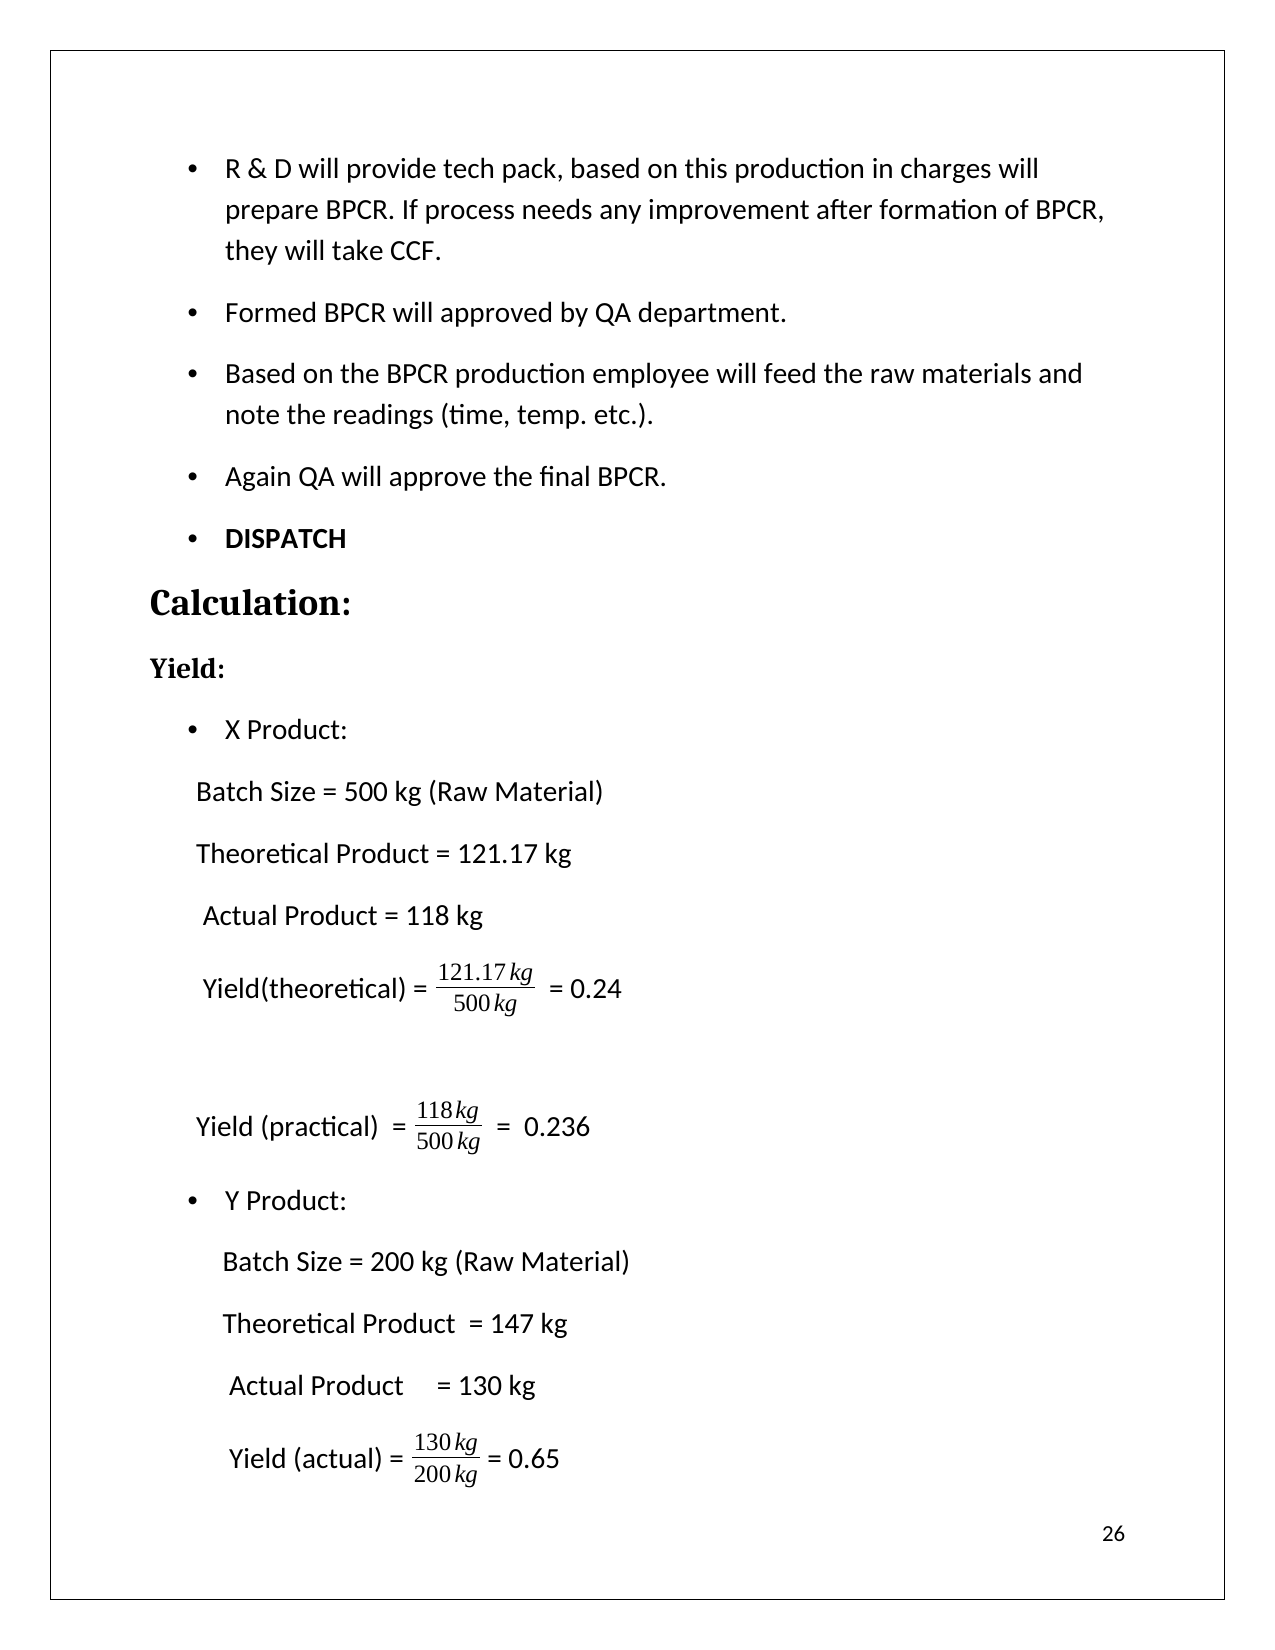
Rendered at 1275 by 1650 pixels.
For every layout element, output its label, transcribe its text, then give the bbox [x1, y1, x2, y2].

text Yield (practical) = = 0.236 [150, 1097, 1125, 1156]
list Y Product: [187, 1182, 1125, 1217]
text Yield: [150, 652, 1125, 686]
list Based on the BPCR production employee will feed the raw materials and note the readings (time, temp. etc.). [187, 355, 1125, 432]
list R & D will provide tech pack, based on this production in charges will prepare BPCR. If process needs any improvement after formation of BPCR, they will take CCF. [187, 150, 1125, 267]
list X Product: [187, 711, 1125, 747]
list DISPATCH [187, 520, 1125, 556]
text Calculation: [150, 582, 1125, 625]
text Yield (actual) = = 0.65 [150, 1429, 1125, 1488]
text Theoretical Product = 147 kg [150, 1305, 1125, 1341]
text Yield(theoretical) = = 0.24 [150, 958, 1125, 1017]
list Formed BPCR will approved by QA department. [187, 294, 1125, 329]
text Batch Size = 500 kg (Raw Material) [150, 773, 1125, 809]
text Theoretical Product = 121.17 kg [150, 835, 1125, 871]
list Again QA will approve the final BPCR. [187, 458, 1125, 494]
text Actual Product = 130 kg [150, 1367, 1125, 1403]
text Batch Size = 200 kg (Raw Material) [150, 1243, 1125, 1279]
text Actual Product = 118 kg [150, 897, 1125, 932]
